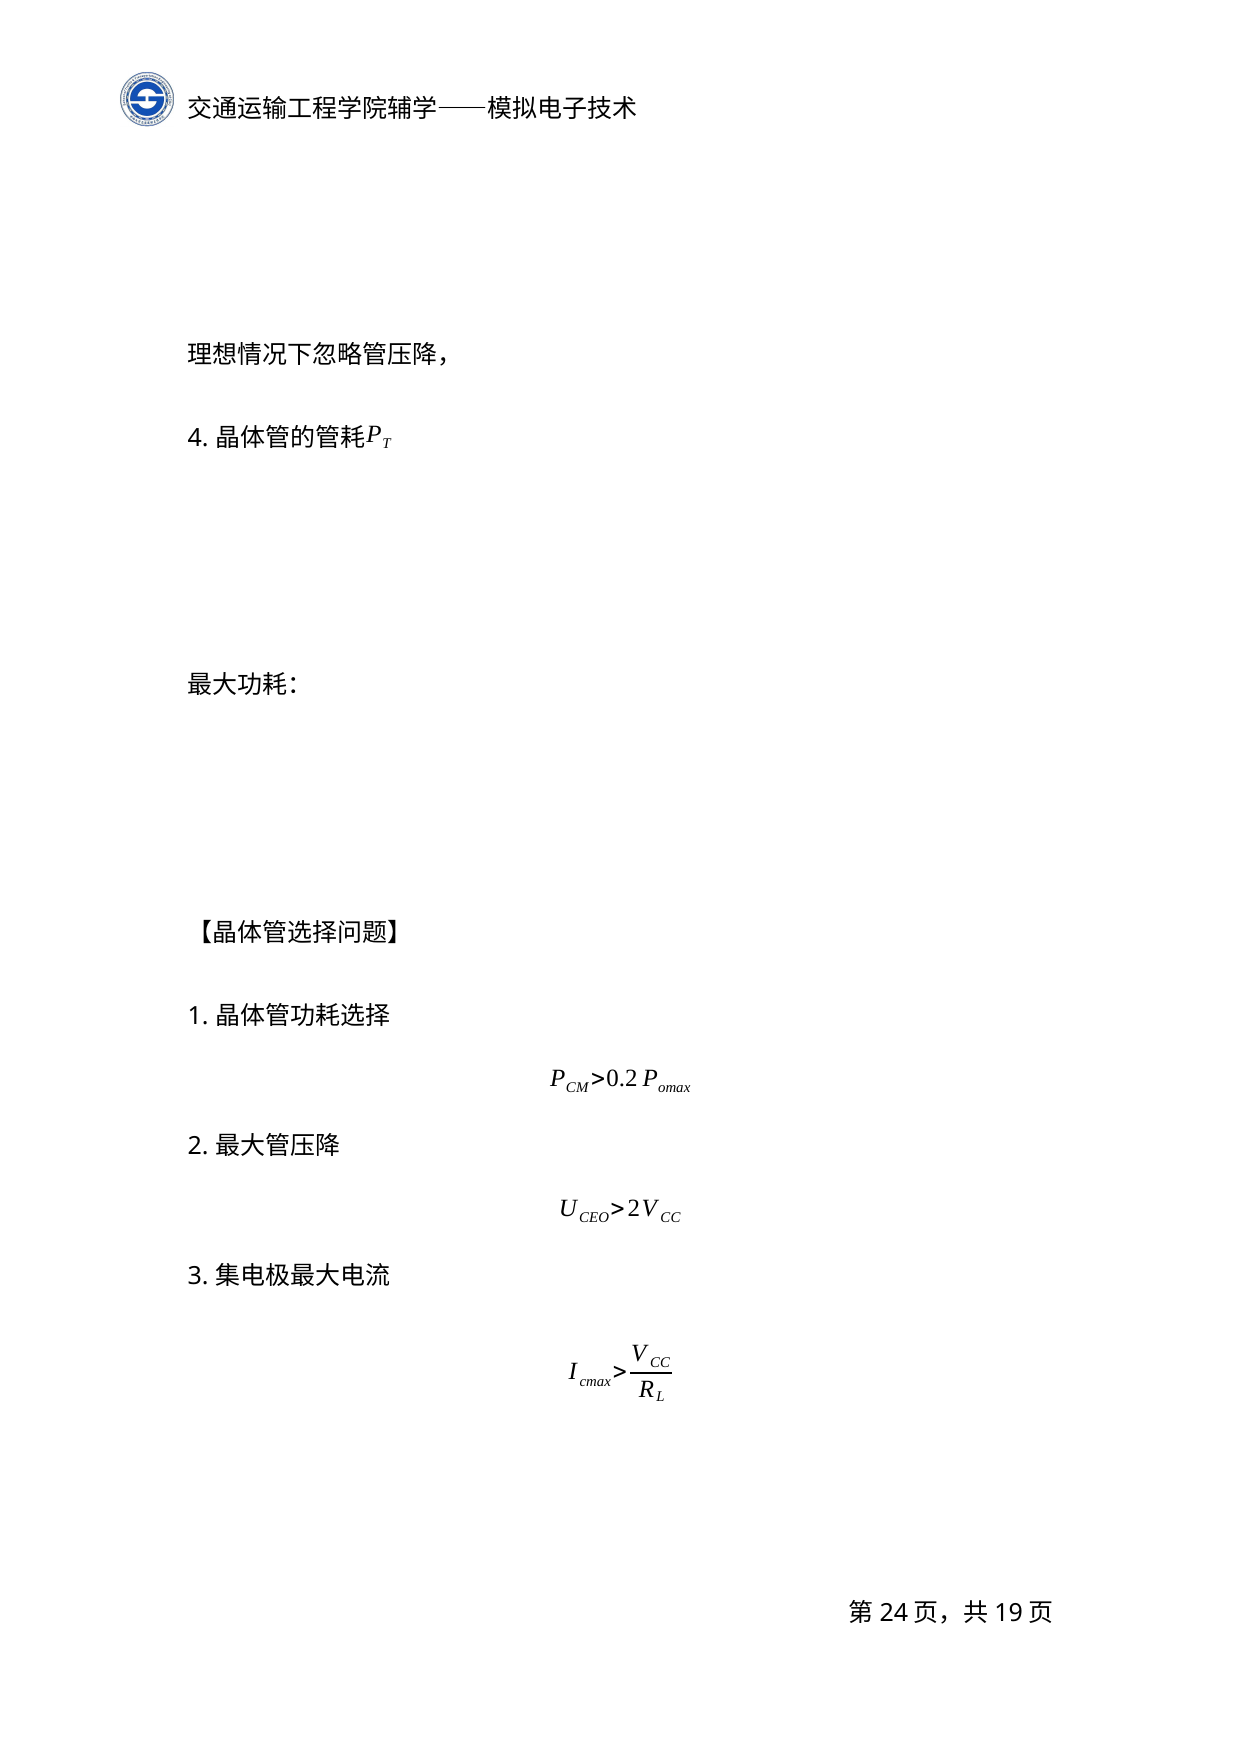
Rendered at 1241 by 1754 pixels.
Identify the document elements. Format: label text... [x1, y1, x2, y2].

text 2. 最大管压降 [187, 1111, 1053, 1176]
text 【晶体管选择问题】 [187, 898, 1053, 963]
picture [119, 71, 175, 127]
text 最大功耗： [187, 651, 1053, 716]
text 3. 集电极最大电流 [187, 1241, 1053, 1306]
text 理想情况下忽略管压降， [187, 320, 1053, 385]
text 1. 晶体管功耗选择 [187, 981, 1053, 1046]
text 4. 晶体管的管耗 [187, 403, 1053, 468]
